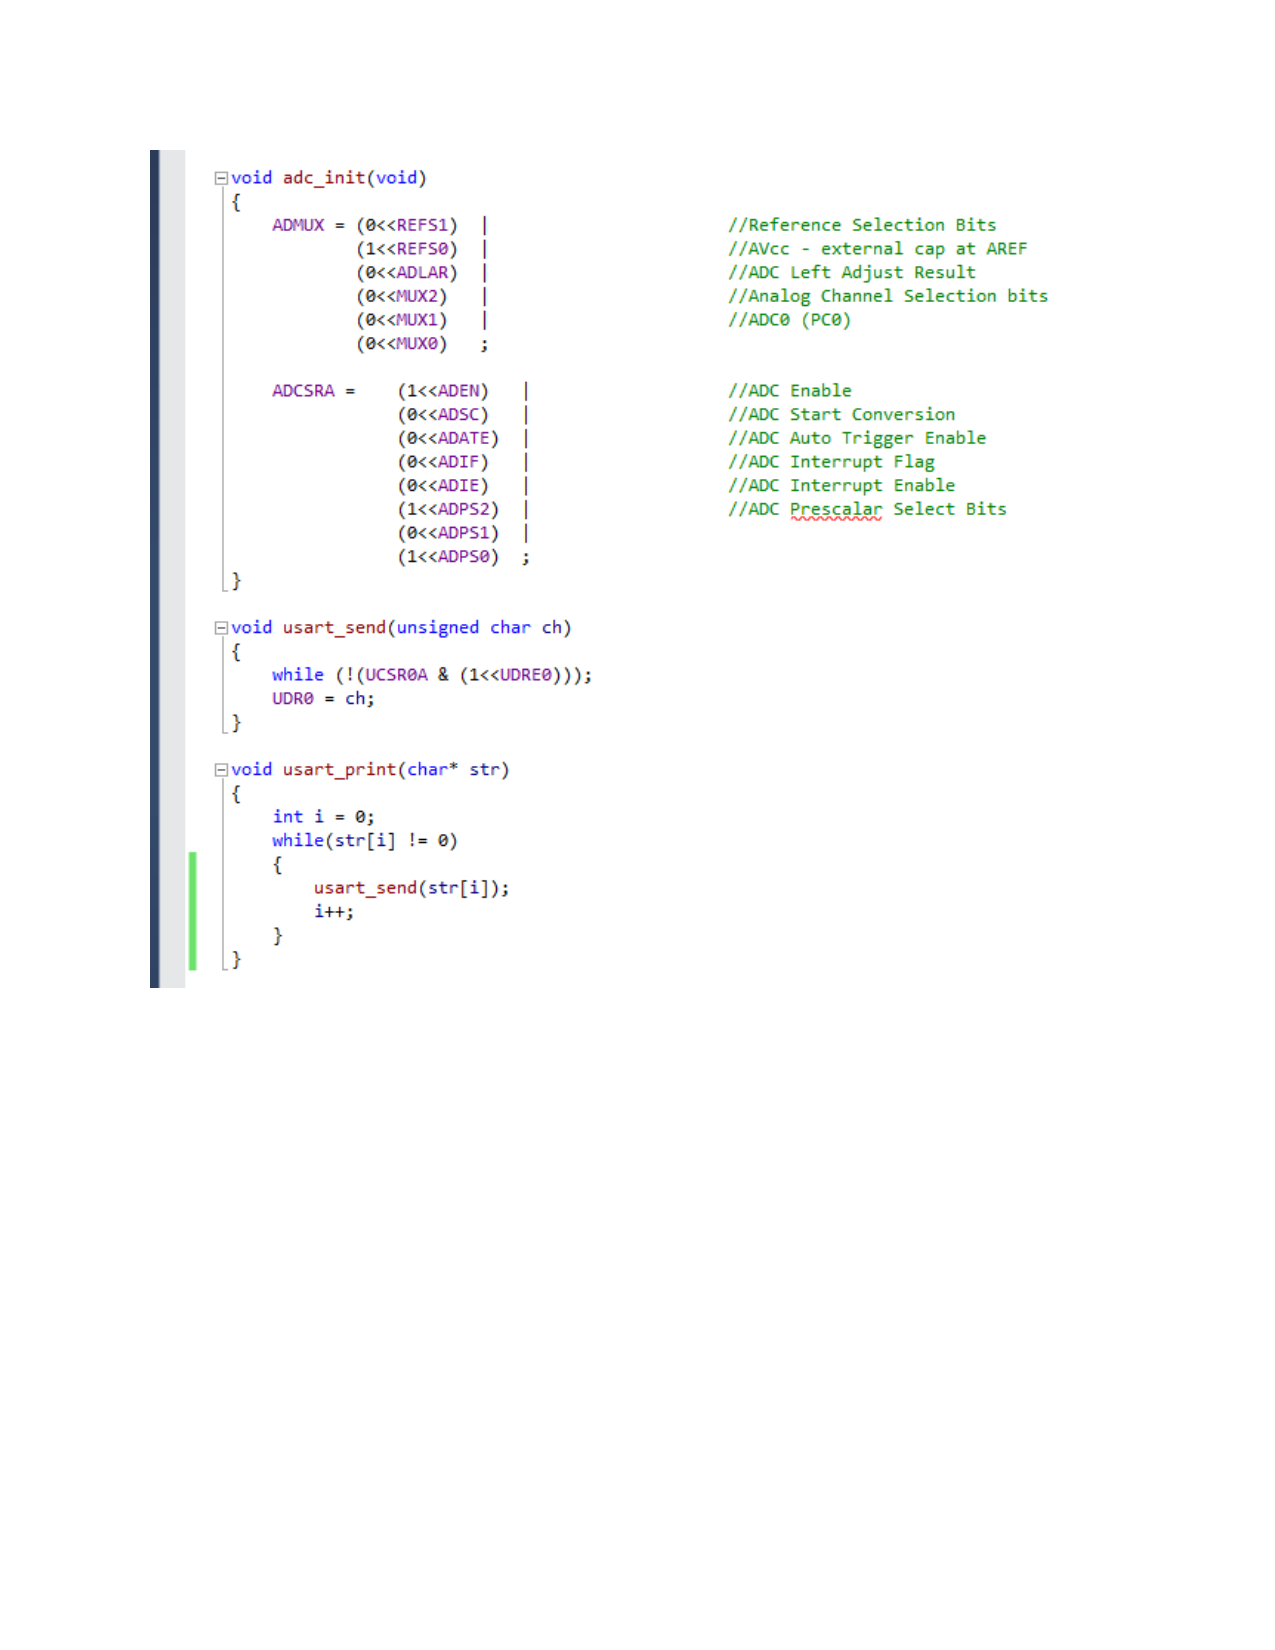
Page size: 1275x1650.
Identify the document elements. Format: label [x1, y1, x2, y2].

picture [150, 150, 1091, 988]
